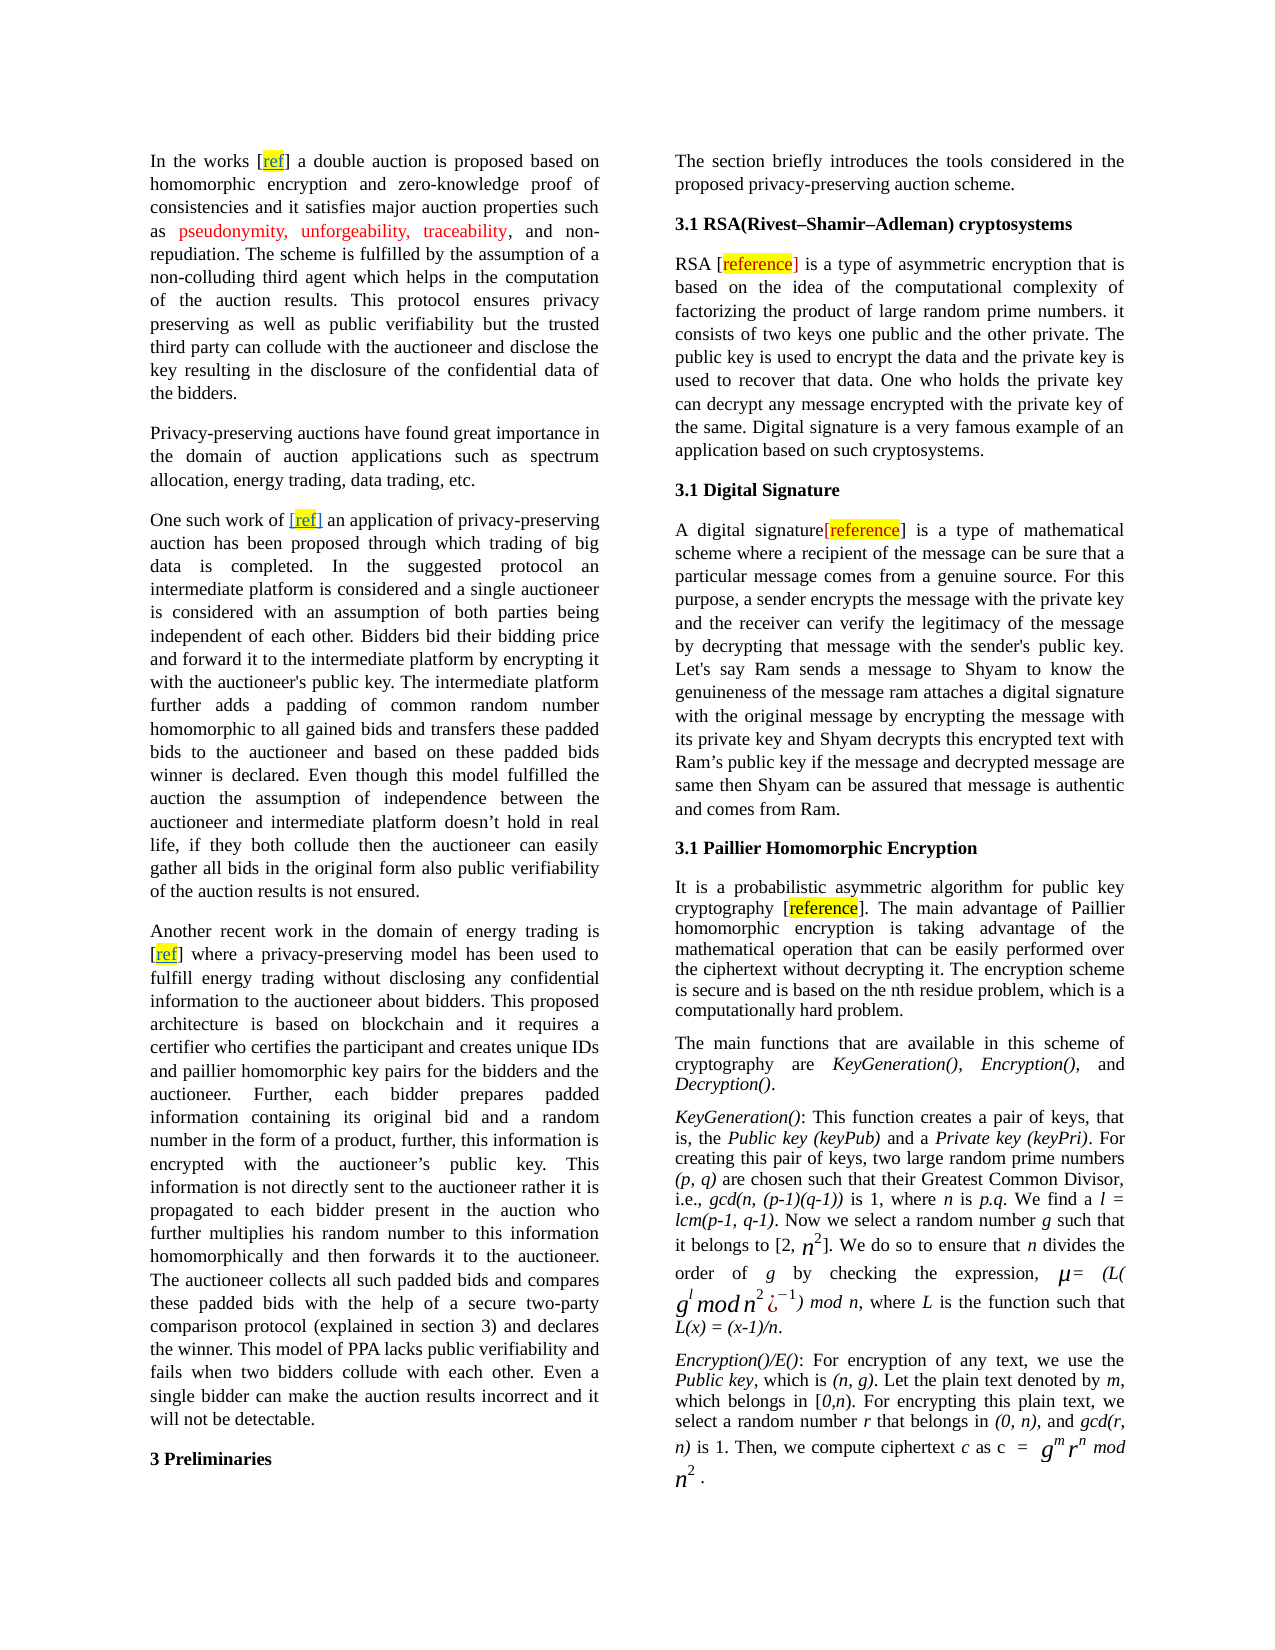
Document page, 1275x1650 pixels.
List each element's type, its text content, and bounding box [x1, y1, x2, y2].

text A digital signature[reference] is a type of mathematical scheme where a recipient of the message can be sure that a particular message comes from a genuine source. For this purpose, a sender encrypts the message with the private key and the receiver can verify the legitimacy of the message by decrypting that message with the sender's public key. Let's say Ram sends a message to Shyam to know the genuineness of the message ram attaches a digital signature with the original message by encrypting the message with its private key and Shyam decrypts this encrypted text with Ram’s public key if the message and decrypted message are same then Shyam can be assured that message is authentic and comes from Ram. [675, 519, 1125, 819]
text 3.1 RSA(Rivest–Shamir–Adleman) cryptosystems [675, 213, 1125, 235]
text 3.1 Paillier Homomorphic Encryption [675, 837, 1125, 859]
text 3.1 Digital Signature [675, 479, 1125, 500]
text One such work of [ref] an application of privacy-preserving auction has been proposed through which trading of big data is completed. In the suggested protocol an intermediate platform is considered and a single auctioneer is considered with an assumption of both parties being independent of each other. Bidders bid their bidding price and forward it to the intermediate platform by encrypting it with the auctioneer's public key. The intermediate platform further adds a padding of common random number homomorphic to all gained bids and transfers these padded bids to the auctioneer and based on these padded bids winner is declared. Even though this model fulfilled the auction the assumption of independence between the auctioneer and intermediate platform doesn’t hold in real life, if they both collude then the auctioneer can easily gather all bids in the original form also public verifiability of the auction results is not ensured. [150, 508, 600, 902]
text The section briefly introduces the tools considered in the proposed privacy-preserving auction scheme. [675, 150, 1125, 195]
text RSA [reference] is a type of asymmetric encryption that is based on the idea of the computational complexity of factorizing the product of large random prime numbers. it consists of two keys one public and the other private. The public key is used to encrypt the data and the private key is used to recover that data. One who holds the private key can decrypt any message encrypted with the private key of the same. Digital signature is a very famous example of an application based on such cryptosystems. [675, 253, 1125, 460]
text 3 Preliminaries [150, 1448, 600, 1469]
text Another recent work in the domain of energy trading is [ref] where a privacy-preserving model has been used to fulfill energy trading without disclosing any confidential information to the auctioneer about bidders. This proposed architecture is based on blockchain and it requires a certifier who certifies the participant and creates unique IDs and paillier homomorphic key pairs for the bidders and the auctioneer. Further, each bidder prepares padded information containing its original bid and a random number in the form of a product, further, this information is encrypted with the auctioneer’s public key. This information is not directly sent to the auctioneer rather it is propagated to each bidder present in the auction who further multiplies his random number to this information homomorphically and then forwards it to the auctioneer. The auctioneer collects all such padded bids and compares these padded bids with the help of a secure two-party comparison protocol (explained in section 3) and declares the winner. This model of PPA lacks public verifiability and fails when two bidders collude with each other. Even a single bidder can make the auction results incorrect and it will not be detectable. [150, 920, 600, 1429]
text The main functions that are available in this scheme of cryptography are KeyGeneration(), Encryption(), and Decryption(). [675, 1033, 1125, 1095]
text It is a probabilistic asymmetric algorithm for public key cryptography [reference]. The main advantage of Paillier homomorphic encryption is taking advantage of the mathematical operation that can be easily performed over the ciphertext without decrypting it. The encryption scheme is secure and is based on the nth residue problem, which is a computationally hard problem. [675, 877, 1125, 1021]
